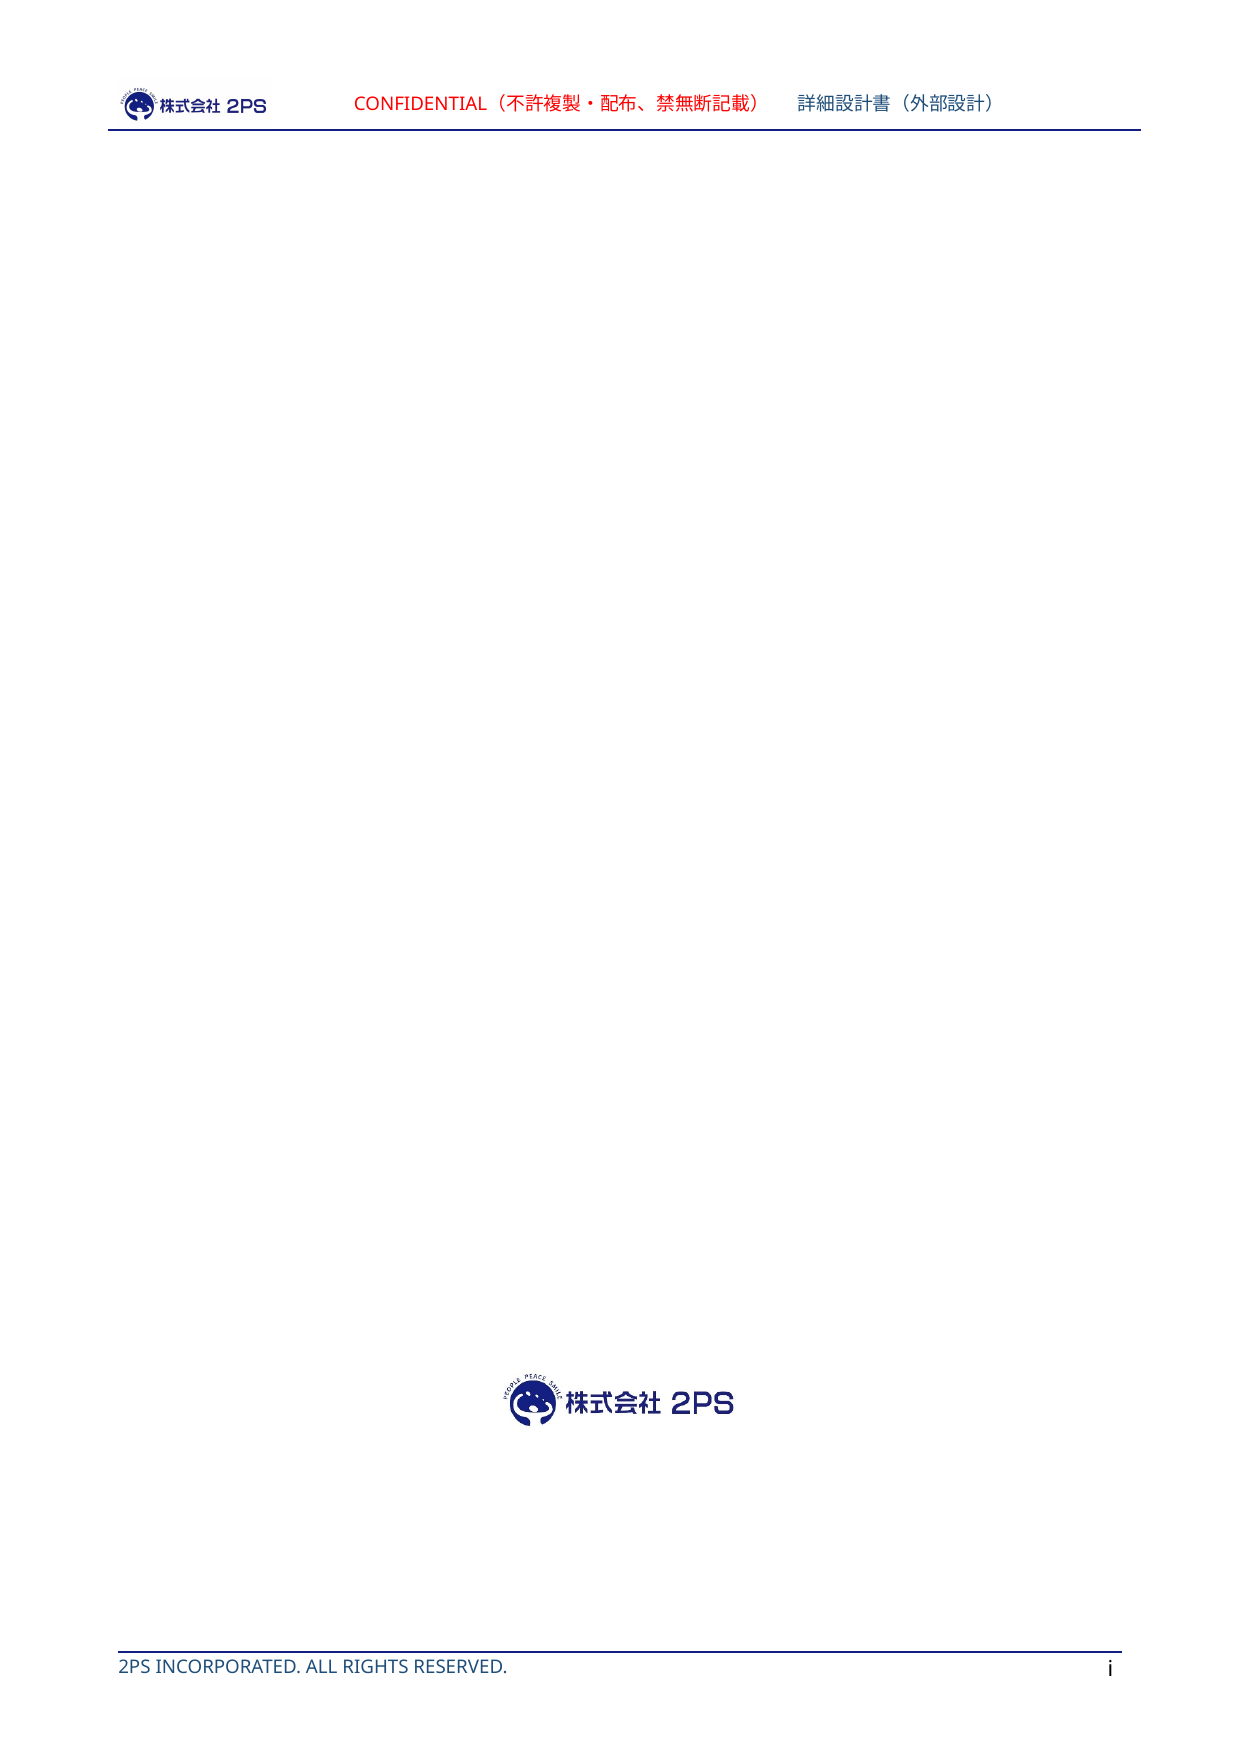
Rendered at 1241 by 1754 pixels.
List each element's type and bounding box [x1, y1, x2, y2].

picture [496, 1359, 744, 1444]
picture [116, 78, 273, 129]
